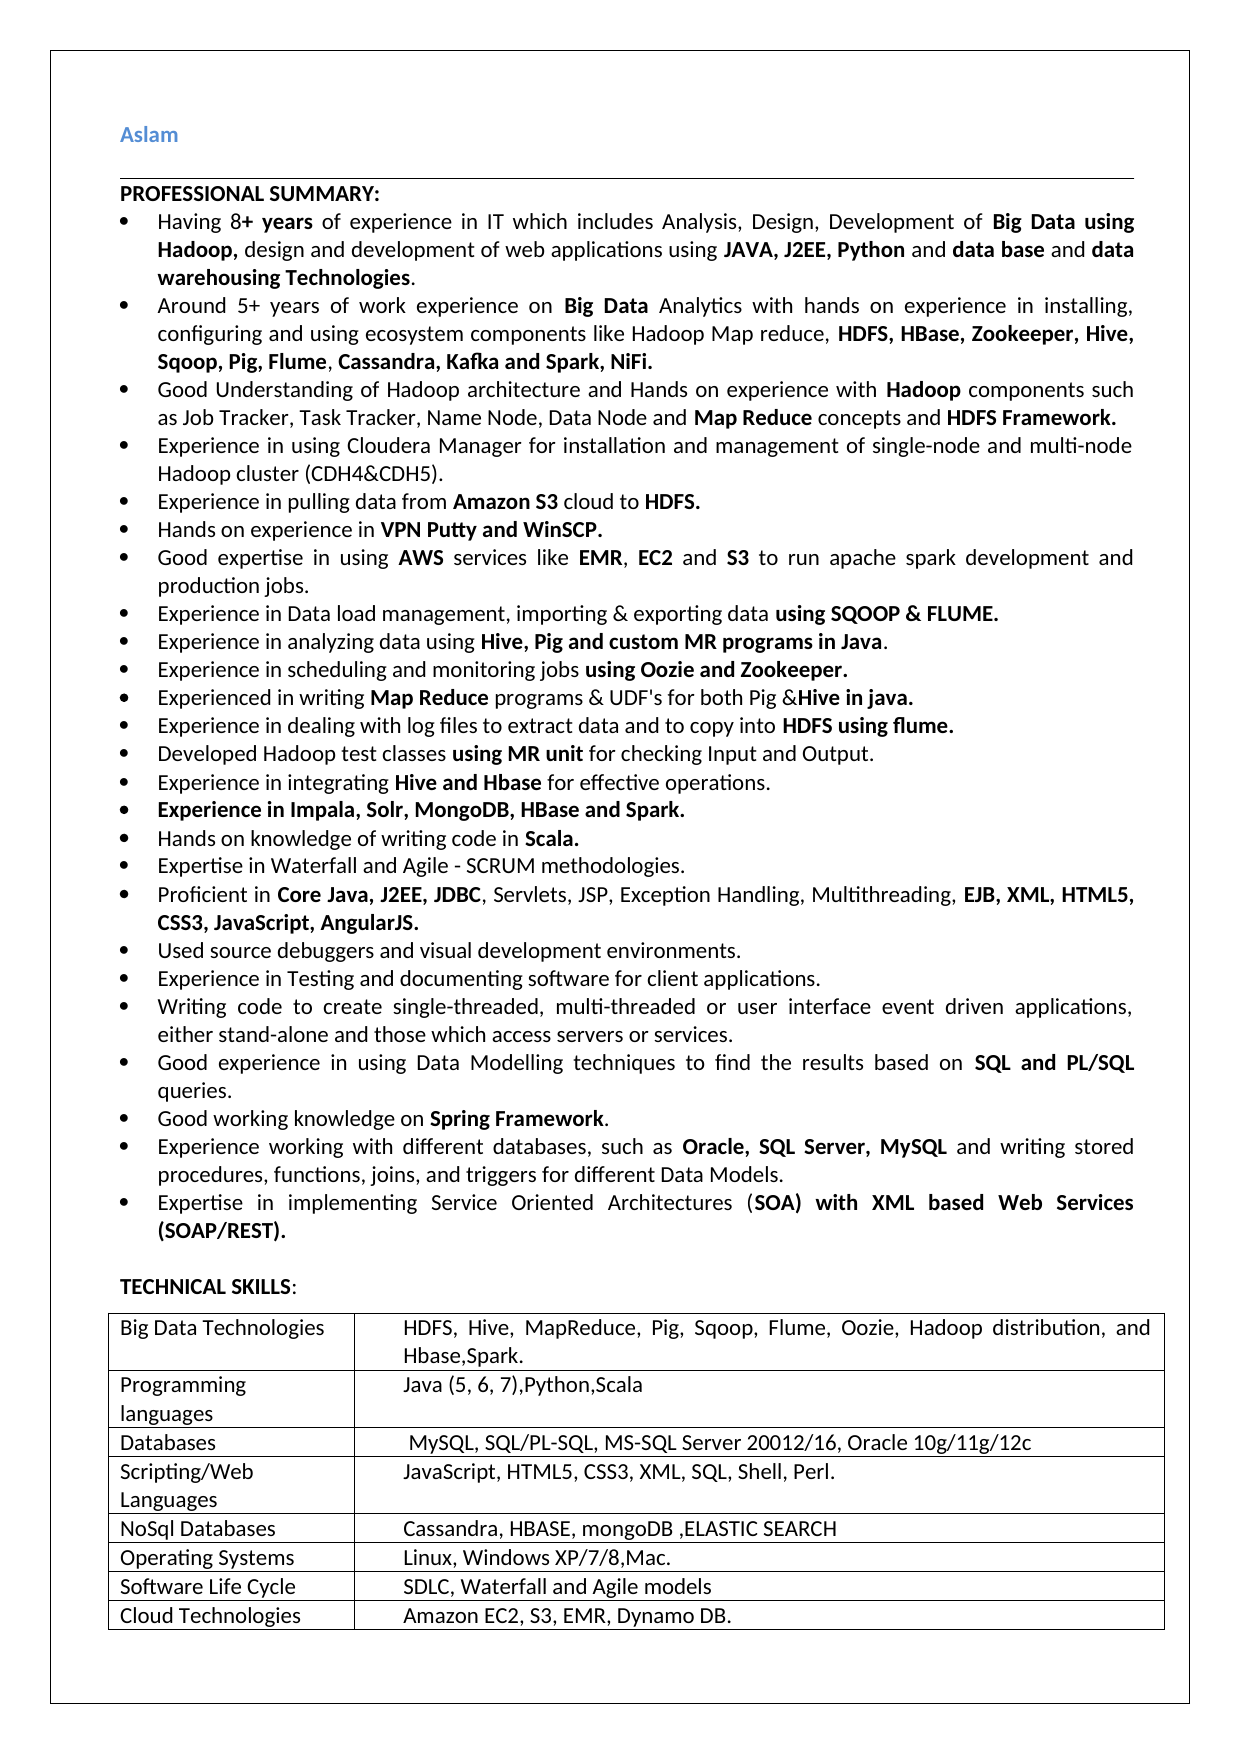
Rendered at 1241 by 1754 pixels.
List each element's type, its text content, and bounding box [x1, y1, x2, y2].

table_cell Scripting/Web Languages [109, 1457, 354, 1513]
text PROFESSIONAL SUMMARY: [120, 179, 1134, 207]
table_cell Programming languages [109, 1371, 354, 1427]
list Hands on knowledge of writing code in Scala. [120, 824, 1134, 852]
list TECHNICAL SKILLS: [120, 1272, 1134, 1300]
table_cell Java (5, 6, 7),Python,Scala [355, 1371, 1164, 1427]
table_cell Software Life Cycle [109, 1572, 354, 1600]
table_cell Amazon EC2, S3, EMR, Dynamo DB. [355, 1601, 1164, 1629]
list Experience in scheduling and monitoring jobs using Oozie and Zookeeper. [120, 656, 1134, 683]
table_cell JavaScript, HTML5, CSS3, XML, SQL, Shell, Perl. [355, 1457, 1164, 1513]
list Experience in analyzing data using Hive, Pig and custom MR programs in Java. [120, 627, 1134, 656]
list Experience working with different databases, such as Oracle, SQL Server, MySQL and writing stored procedures, functions, joins, and triggers for different Data Models. [120, 1132, 1134, 1188]
table_cell SDLC, Waterfall and Agile models [355, 1572, 1164, 1600]
table_cell Linux, Windows XP/7/8,Mac. [355, 1543, 1164, 1571]
text Aslam [120, 120, 1134, 148]
list Hands on experience in VPN Putty and WinSCP. [120, 515, 1134, 543]
table_cell Cassandra, HBASE, mongoDB ,ELASTIC SEARCH [355, 1514, 1164, 1542]
list Writing code to create single-threaded, multi-threaded or user interface event driven applications, either stand-alone and those which access servers or services. [120, 992, 1134, 1048]
table_cell Operating Systems [109, 1543, 354, 1571]
list Experience in dealing with log files to extract data and to copy into HDFS using flume. [120, 712, 1134, 739]
list Expertise in Waterfall and Agile - SCRUM methodologies. [120, 852, 1134, 880]
table_cell MySQL, SQL/PL-SQL, MS-SQL Server 20012/16, Oracle 10g/11g/12c [355, 1428, 1164, 1456]
table_cell Databases [109, 1428, 354, 1456]
list Experience in pulling data from Amazon S3 cloud to HDFS. [120, 487, 1134, 515]
list Good working knowledge on Spring Framework. [120, 1104, 1134, 1132]
list Good Understanding of Hadoop architecture and Hands on experience with Hadoop components such as Job Tracker, Task Tracker, Name Node, Data Node and Map Reduce concepts and HDFS Framework. [120, 375, 1134, 431]
list Proficient in Core Java, J2EE, JDBC, Servlets, JSP, Exception Handling, Multithreading, EJB, XML, HTML5, CSS3, JavaScript, AngularJS. [120, 880, 1134, 936]
list Good experience in using Data Modelling techniques to find the results based on SQL and PL/SQL queries. [120, 1048, 1134, 1104]
list Around 5+ years of work experience on Big Data Analytics with hands on experience in installing, configuring and using ecosystem components like Hadoop Map reduce, HDFS, HBase, Zookeeper, Hive, Sqoop, Pig, Flume, Cassandra, Kafka and Spark, NiFi. [120, 291, 1134, 375]
table_header Big Data Technologies [109, 1314, 354, 1369]
list Expertise in implementing Service Oriented Architectures (SOA) with XML based Web Services (SOAP/REST). [120, 1188, 1134, 1244]
list Experienced in writing Map Reduce programs & UDF's for both Pig &Hive in java. [120, 683, 1134, 712]
list Experience in Impala, Solr, MongoDB, HBase and Spark. [120, 796, 1134, 824]
list Developed Hadoop test classes using MR unit for checking Input and Output. [120, 739, 1134, 768]
table_header HDFS, Hive, MapReduce, Pig, Sqoop, Flume, Oozie, Hadoop distribution, and Hbase,Spark. [355, 1314, 1164, 1369]
list Experience in using Cloudera Manager for installation and management of single-node and multi-node Hadoop cluster (CDH4&CDH5). [120, 431, 1134, 487]
list Experience in Data load management, importing & exporting data using SQOOP & FLUME. [120, 599, 1134, 627]
table_cell NoSql Databases [109, 1514, 354, 1542]
list Having 8+ years of experience in IT which includes Analysis, Design, Development of Big Data using Hadoop, design and development of web applications using JAVA, J2EE, Python and data base and data warehousing Technologies. [120, 207, 1134, 291]
list Good expertise in using AWS services like EMR, EC2 and S3 to run apache spark development and production jobs. [120, 543, 1134, 599]
list Used source debuggers and visual development environments. [120, 936, 1134, 964]
table_cell Cloud Technologies [109, 1601, 354, 1629]
list Experience in Testing and documenting software for client applications. [120, 964, 1134, 992]
list Experience in integrating Hive and Hbase for effective operations. [120, 768, 1134, 796]
